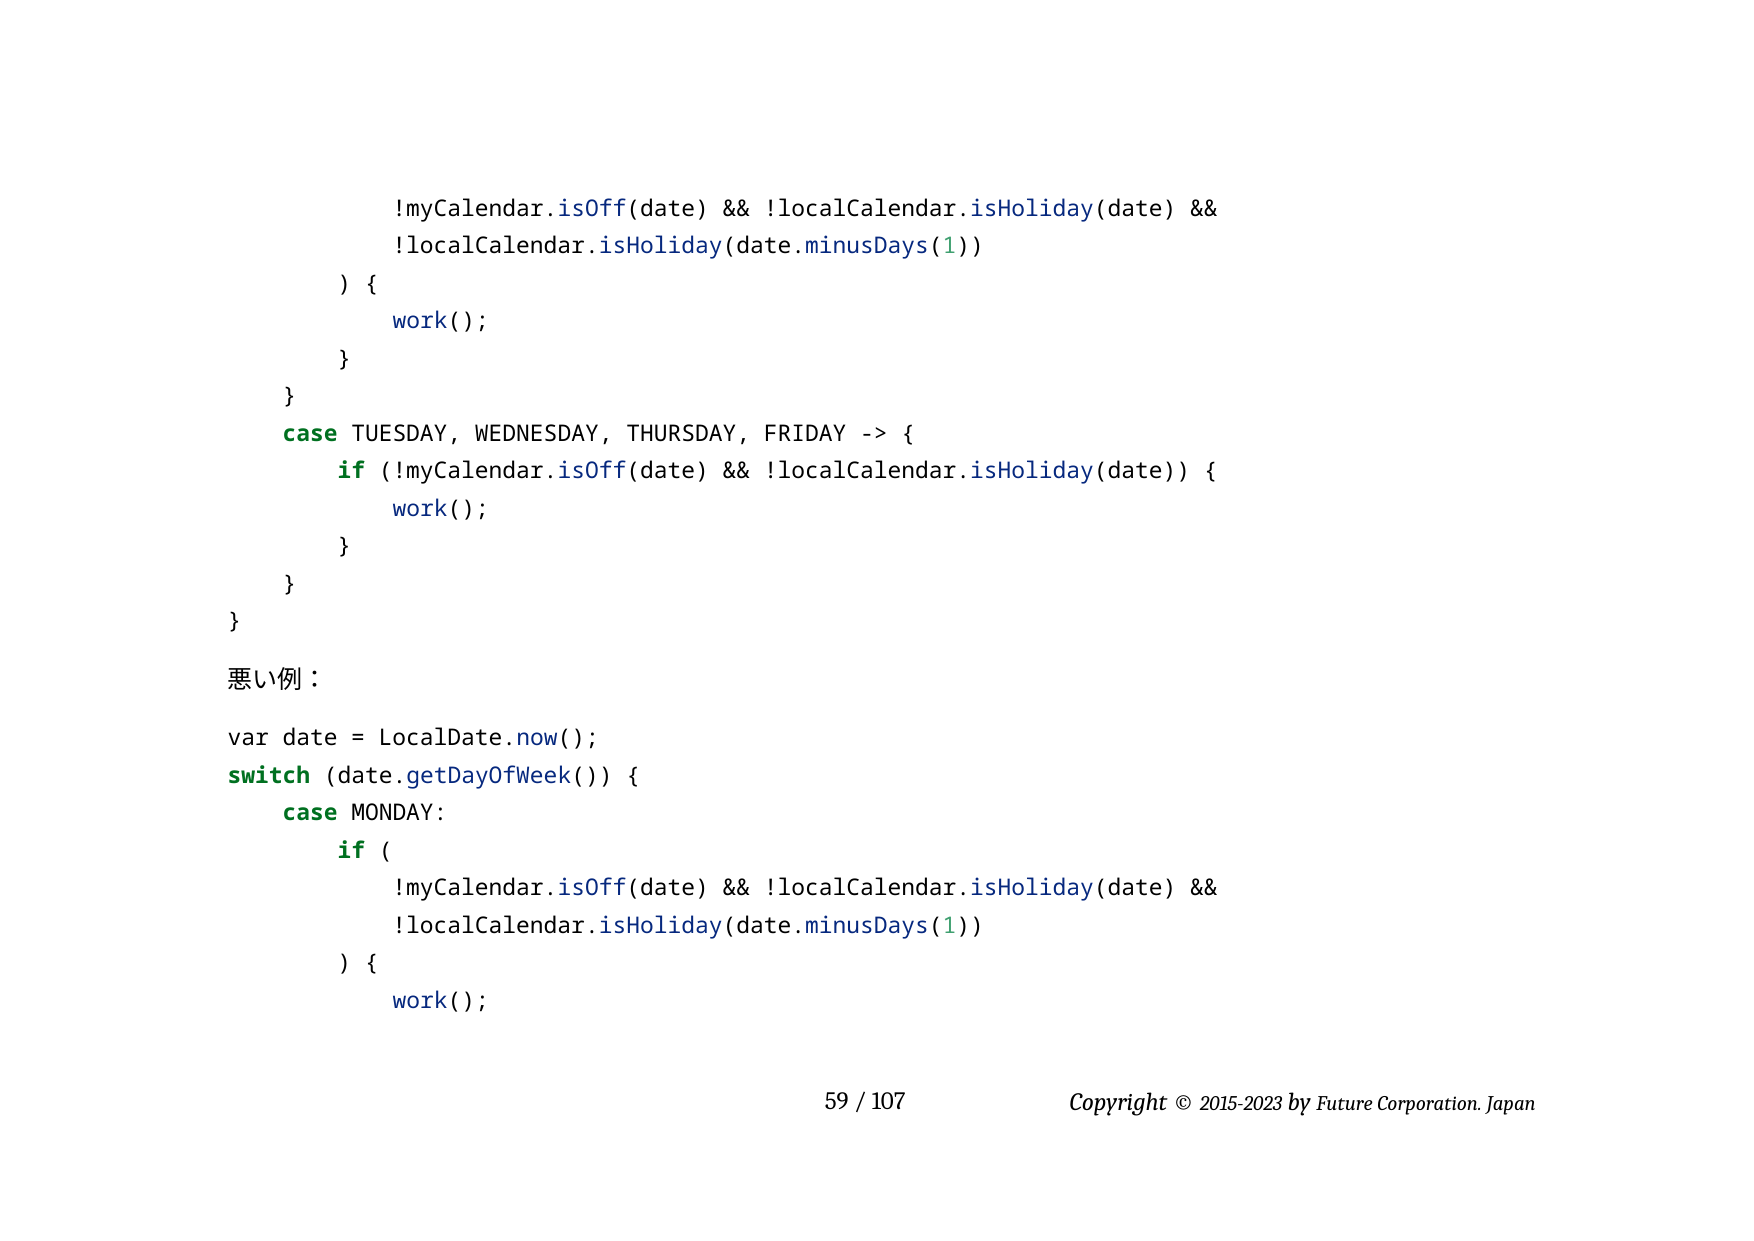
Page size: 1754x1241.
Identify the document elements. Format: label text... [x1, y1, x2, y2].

list 悪い例： [177, 660, 1547, 697]
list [177, 189, 1547, 639]
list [177, 718, 1547, 1018]
